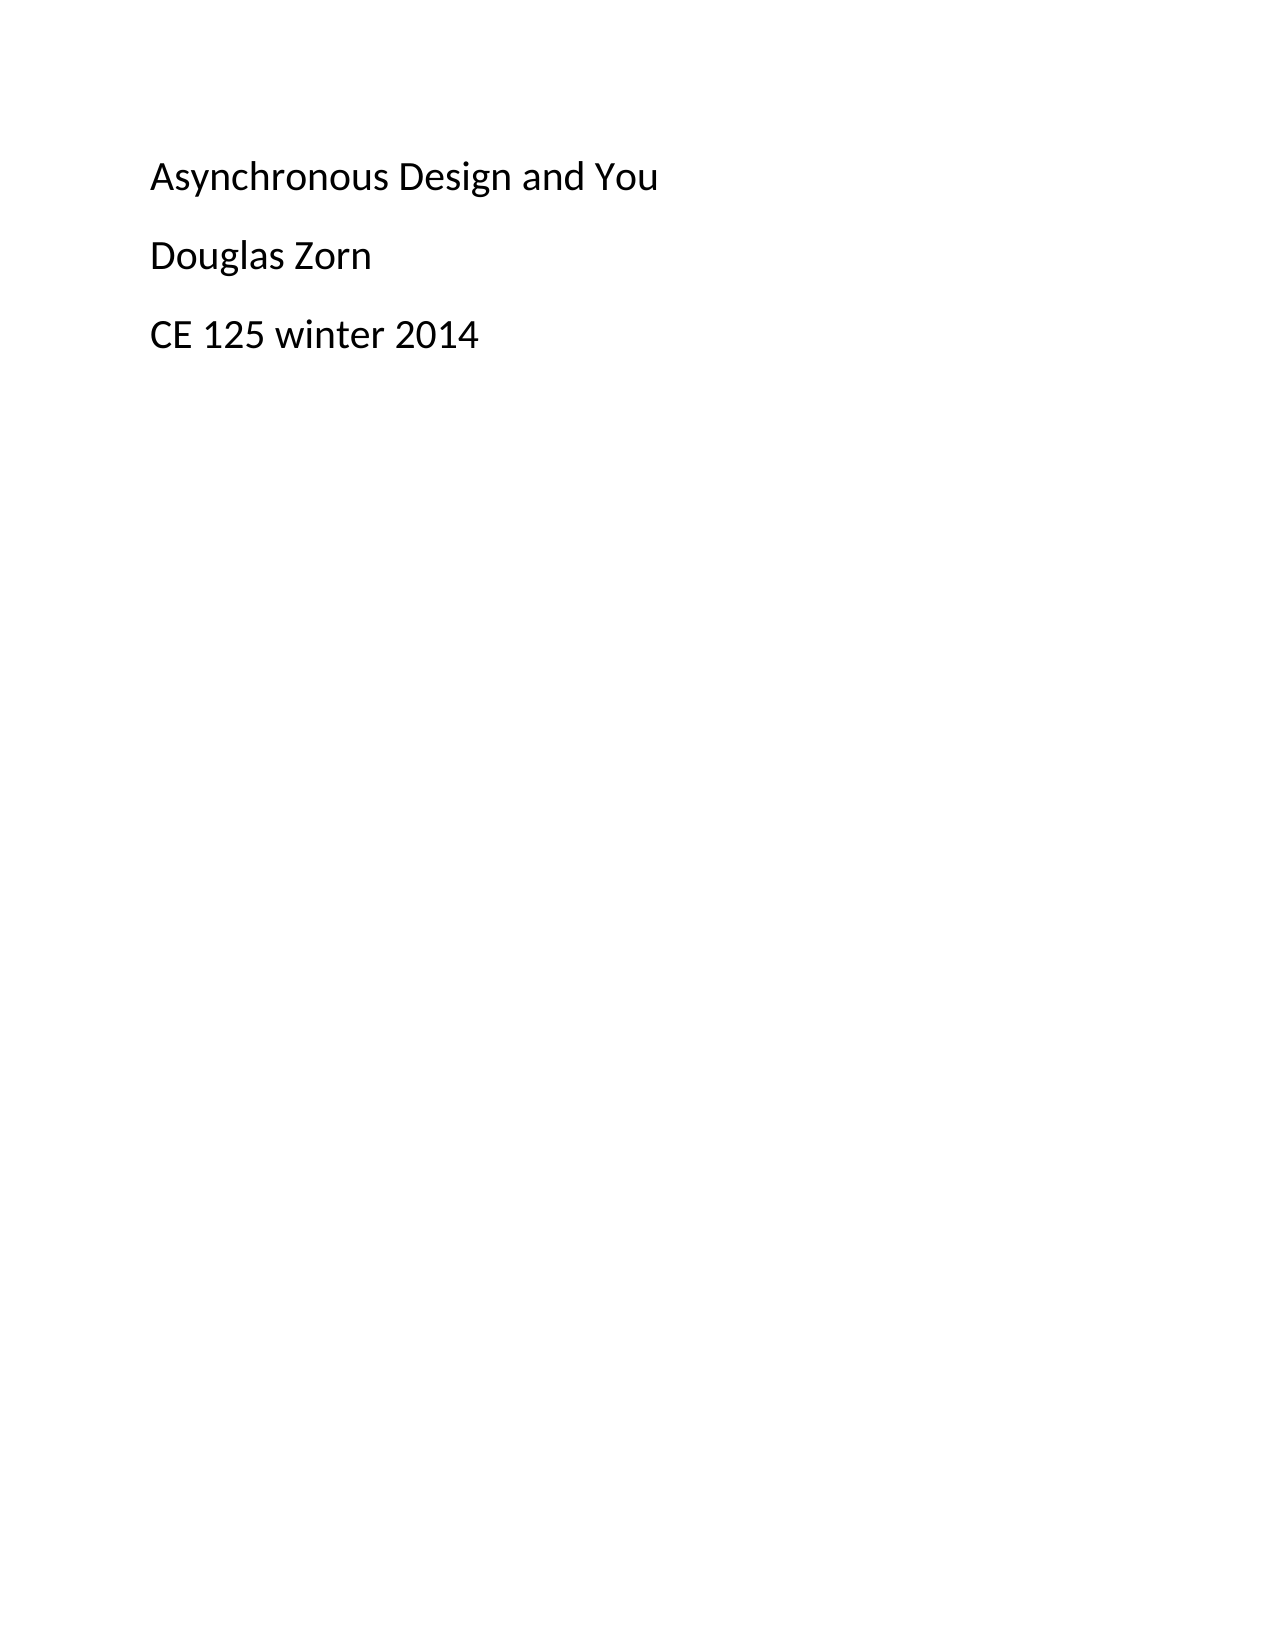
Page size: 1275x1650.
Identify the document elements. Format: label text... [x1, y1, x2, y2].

text Asynchronous Design and You [150, 150, 1125, 201]
text Douglas Zorn [150, 229, 1125, 280]
text CE 125 winter 2014 [150, 308, 1125, 359]
